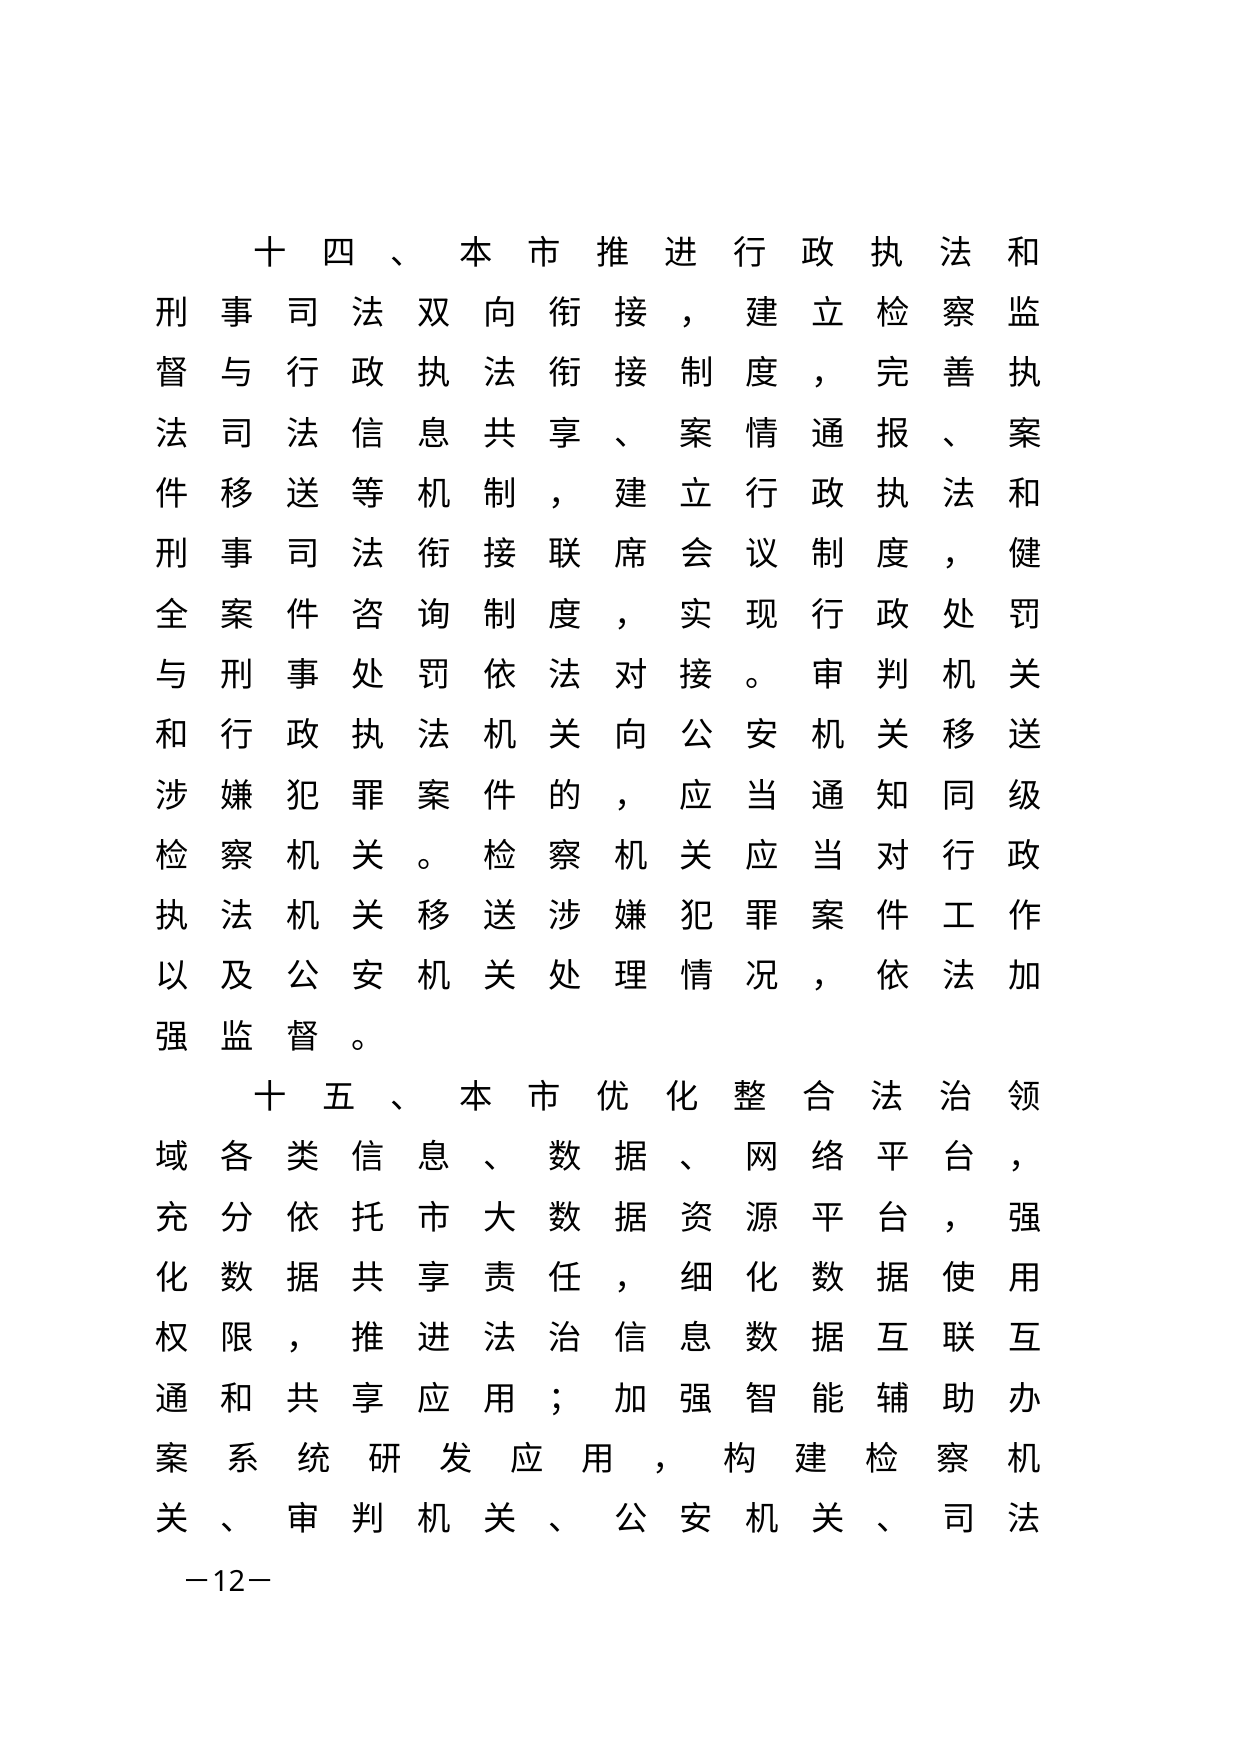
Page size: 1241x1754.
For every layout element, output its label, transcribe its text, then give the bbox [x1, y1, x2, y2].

list 十四、本市推进行政执法和刑事司法双向衔接，建立检察监督与行政执法衔接制度，完善执法司法信息共享、案情通报、案件移送等机制，建立行政执法和刑事司法衔接联席会议制度，健全案件咨询制度，实现行政处罚与刑事处罚依法对接。审判机关和行政执法机关向公安机关移送涉嫌犯罪案件的，应当通知同级检察机关。检察机关应当对行政执法机关移送涉嫌犯罪案件工作以及公安机关处理情况，依法加强监督。 [155, 219, 1073, 1064]
